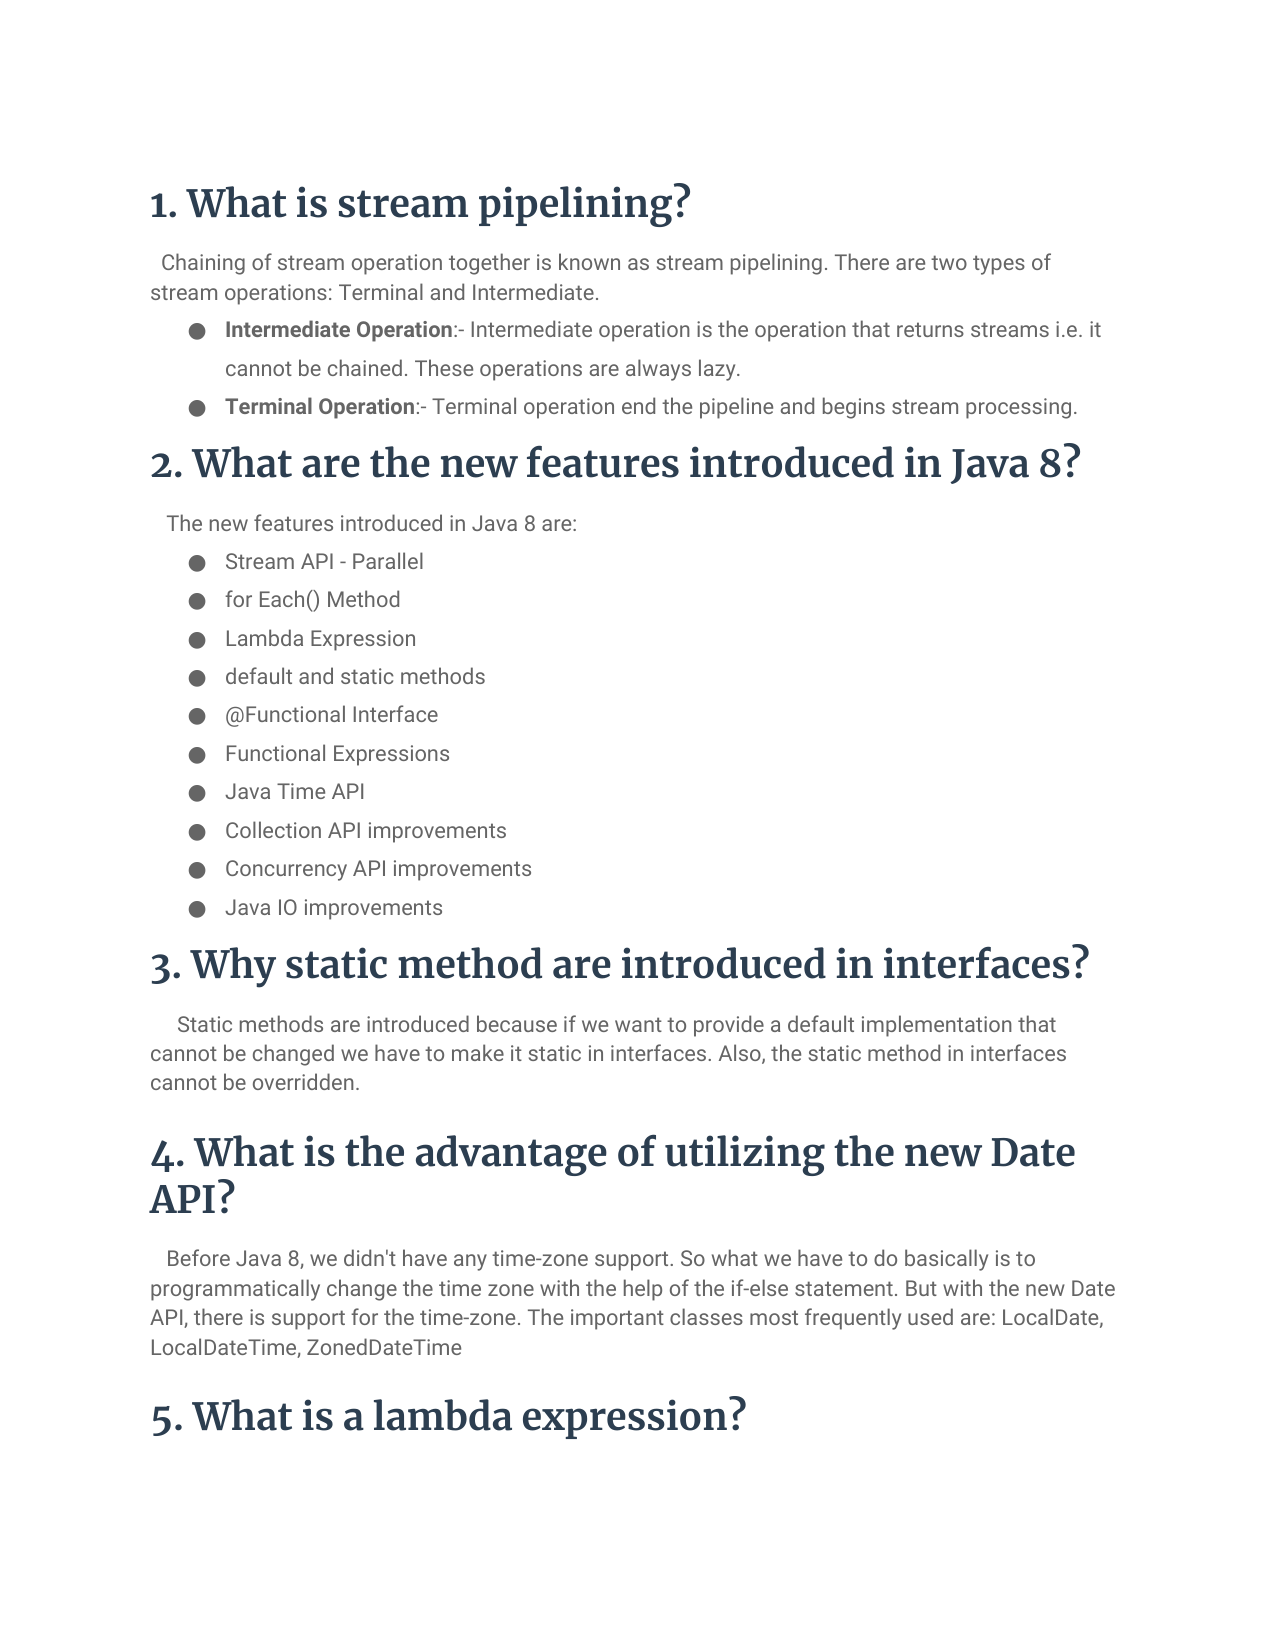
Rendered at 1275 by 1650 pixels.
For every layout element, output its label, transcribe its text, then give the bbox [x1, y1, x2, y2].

subtitle 2. What are the new features introduced in Java 8? [150, 441, 1125, 488]
list Concurrency API improvements [187, 856, 1125, 882]
subtitle 5. What is a lambda expression? [150, 1393, 1125, 1441]
list Collection API improvements [187, 818, 1125, 843]
list Terminal Operation:- Terminal operation end the pipeline and begins stream processing. [187, 394, 1125, 420]
list Stream API - Parallel [187, 549, 1125, 574]
subtitle 3. Why static method are introduced in interfaces? [150, 942, 1125, 989]
list default and static methods [187, 664, 1125, 690]
list Java IO improvements [187, 895, 1125, 920]
text The new features introduced in Java 8 are: [150, 511, 1125, 537]
list for Each() Method [187, 587, 1125, 613]
subtitle 1. What is stream pipelining? [150, 180, 1125, 227]
text Before Java 8, we didn't have any time-zone support. So what we have to do basically is to programmatically change the time zone with the help of the if-else statement. But with the new Date API, there is support for the time-zone. The important classes most frequently used are: LocalDate, LocalDateTime, ZonedDateTime [150, 1246, 1125, 1360]
text Chaining of stream operation together is known as stream pipelining. There are two types of stream operations: Terminal and Intermediate. [150, 250, 1125, 305]
list Java Time API [187, 779, 1125, 805]
list Intermediate Operation:- Intermediate operation is the operation that returns streams i.e. it cannot be chained. These operations are always lazy. [187, 317, 1125, 381]
list Lambda Expression [187, 626, 1125, 651]
subtitle 4. What is the advantage of utilizing the new Date API? [150, 1129, 1125, 1223]
text Static methods are introduced because if we want to provide a default implementation that cannot be changed we have to make it static in interfaces. Also, the static method in interfaces cannot be overridden. [150, 1012, 1125, 1096]
list @Functional Interface [187, 703, 1125, 728]
list Functional Expressions [187, 741, 1125, 767]
